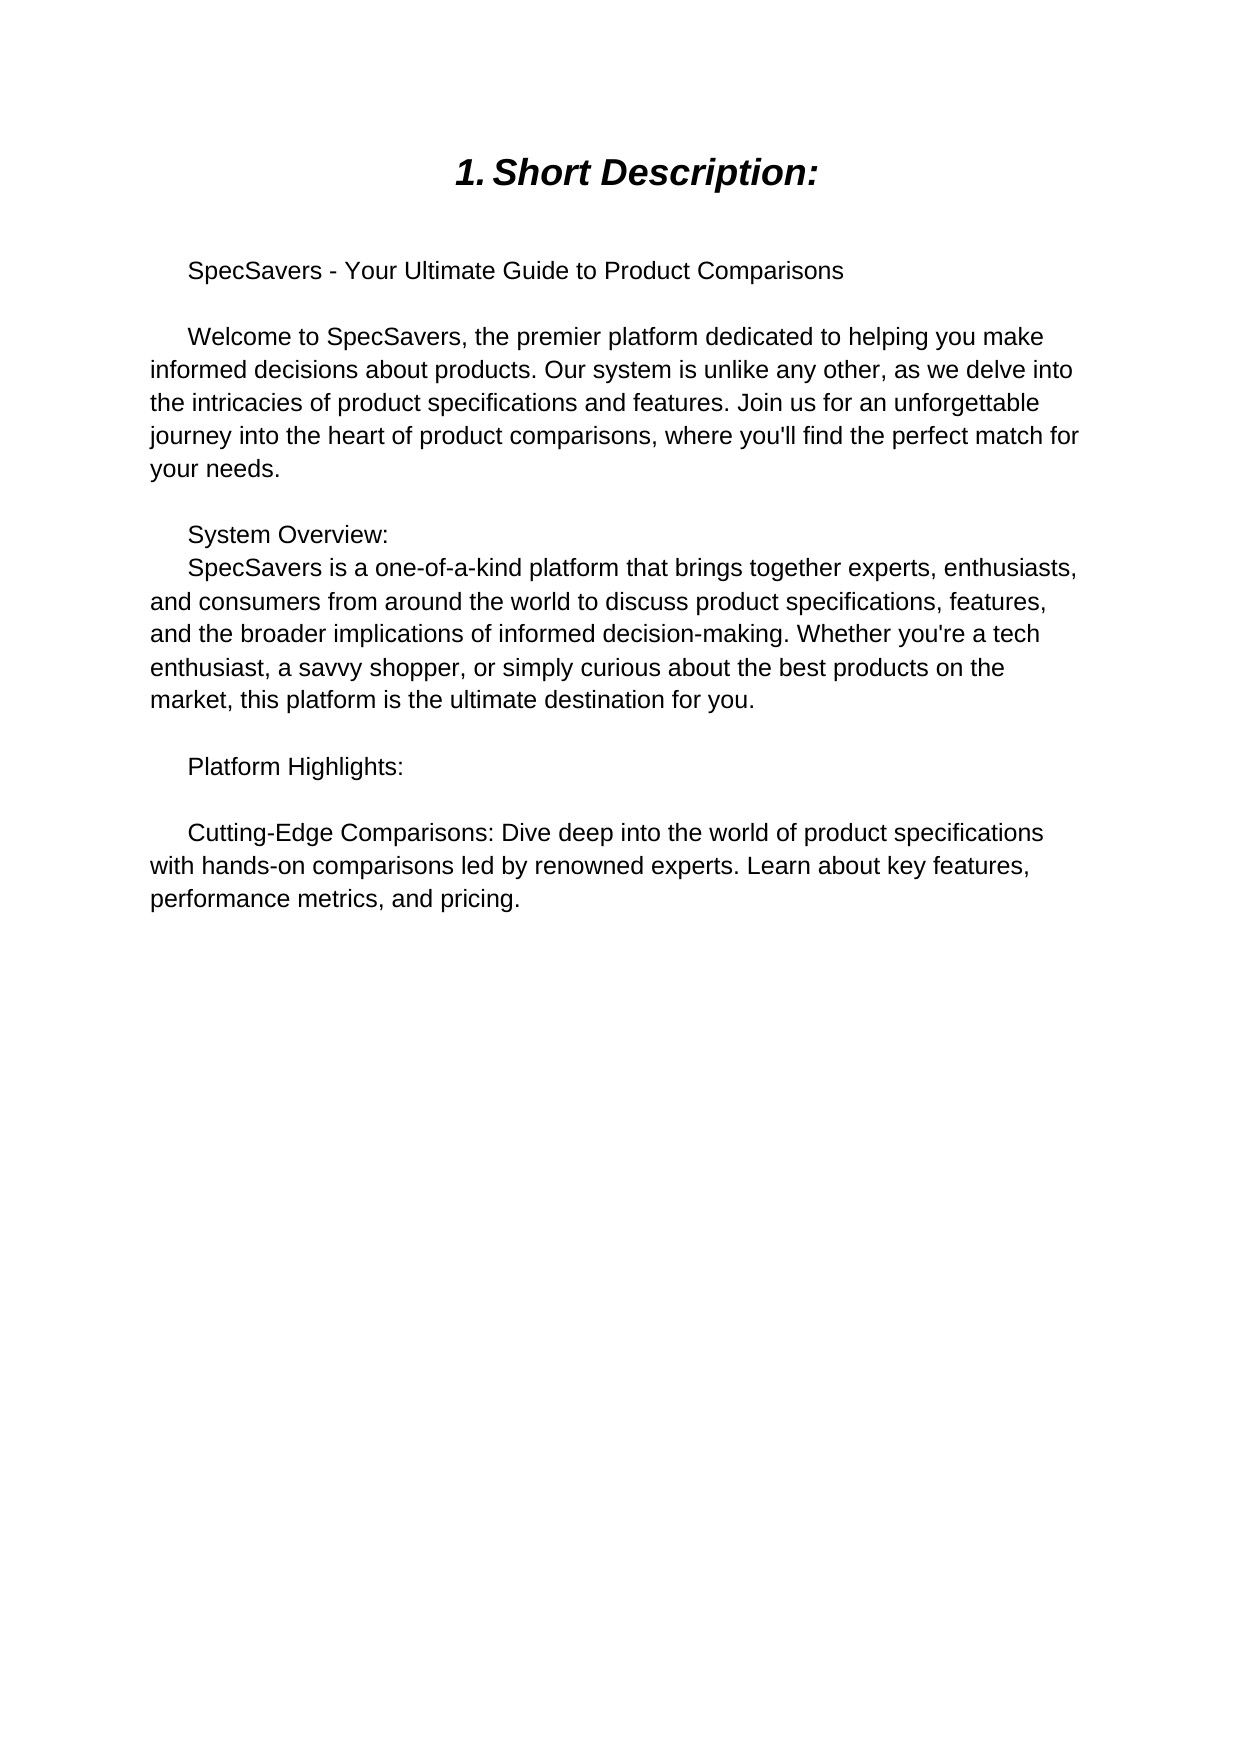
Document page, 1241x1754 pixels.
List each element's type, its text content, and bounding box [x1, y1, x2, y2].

text Platform Highlights: [150, 752, 1090, 780]
text SpecSavers - Your Ultimate Guide to Product Comparisons [150, 256, 1090, 285]
text System Overview: [150, 520, 1090, 549]
text Cutting-Edge Comparisons: Dive deep into the world of product specifications with hands-on comparisons led by renowned experts. Learn about key features, performance metrics, and pricing. [150, 818, 1090, 912]
text Welcome to SpecSavers, the premier platform dedicated to helping you make informed decisions about products. Our system is unlike any other, as we delve into the intricacies of product specifications and features. Join us for an unforgettable journey into the heart of product comparisons, where you'll find the perfect match for your needs. [150, 322, 1090, 483]
text SpecSavers is a one-of-a-kind platform that brings together experts, enthusiasts, and consumers from around the world to discuss product specifications, features, and the broader implications of informed decision-making. Whether you're a tech enthusiast, a savvy shopper, or simply curious about the best products on the market, this platform is the ultimate destination for you. [150, 553, 1090, 714]
subtitle Short Description: [187, 150, 1090, 193]
